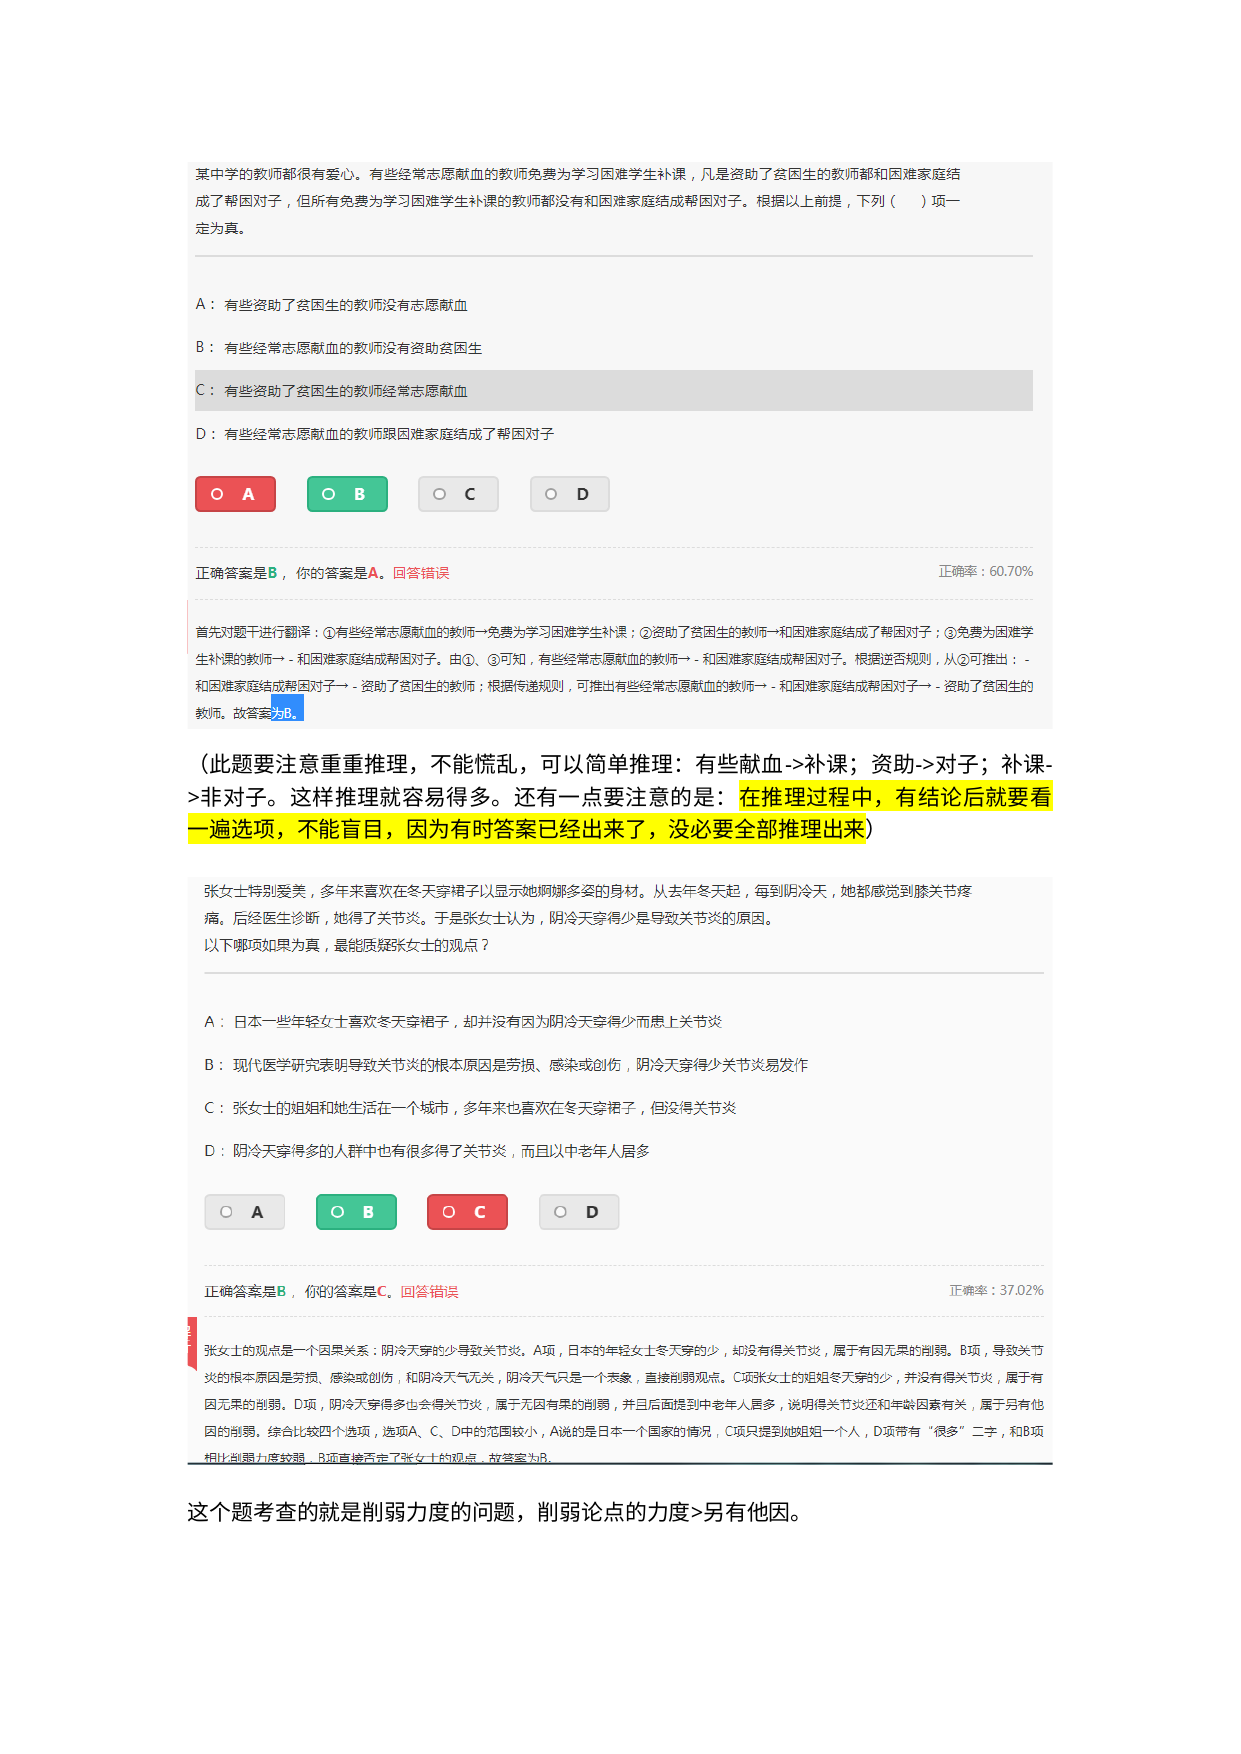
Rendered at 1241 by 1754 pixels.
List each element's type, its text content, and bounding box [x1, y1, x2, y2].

text （此题要注意重重推理，不能慌乱，可以简单推理：有些献血->补课；资助->对子；补课->非对子。这样推理就容易得多。还有一点要注意的是：在推理过程中，有结论后就要看一遍选项，不能盲目，因为有时答案已经出来了，没必要全部推理出来） [187, 729, 1053, 844]
picture [187, 162, 1053, 729]
picture [187, 877, 1053, 1465]
text 这个题考查的就是削弱力度的问题，削弱论点的力度>另有他因。 [187, 1465, 1053, 1527]
